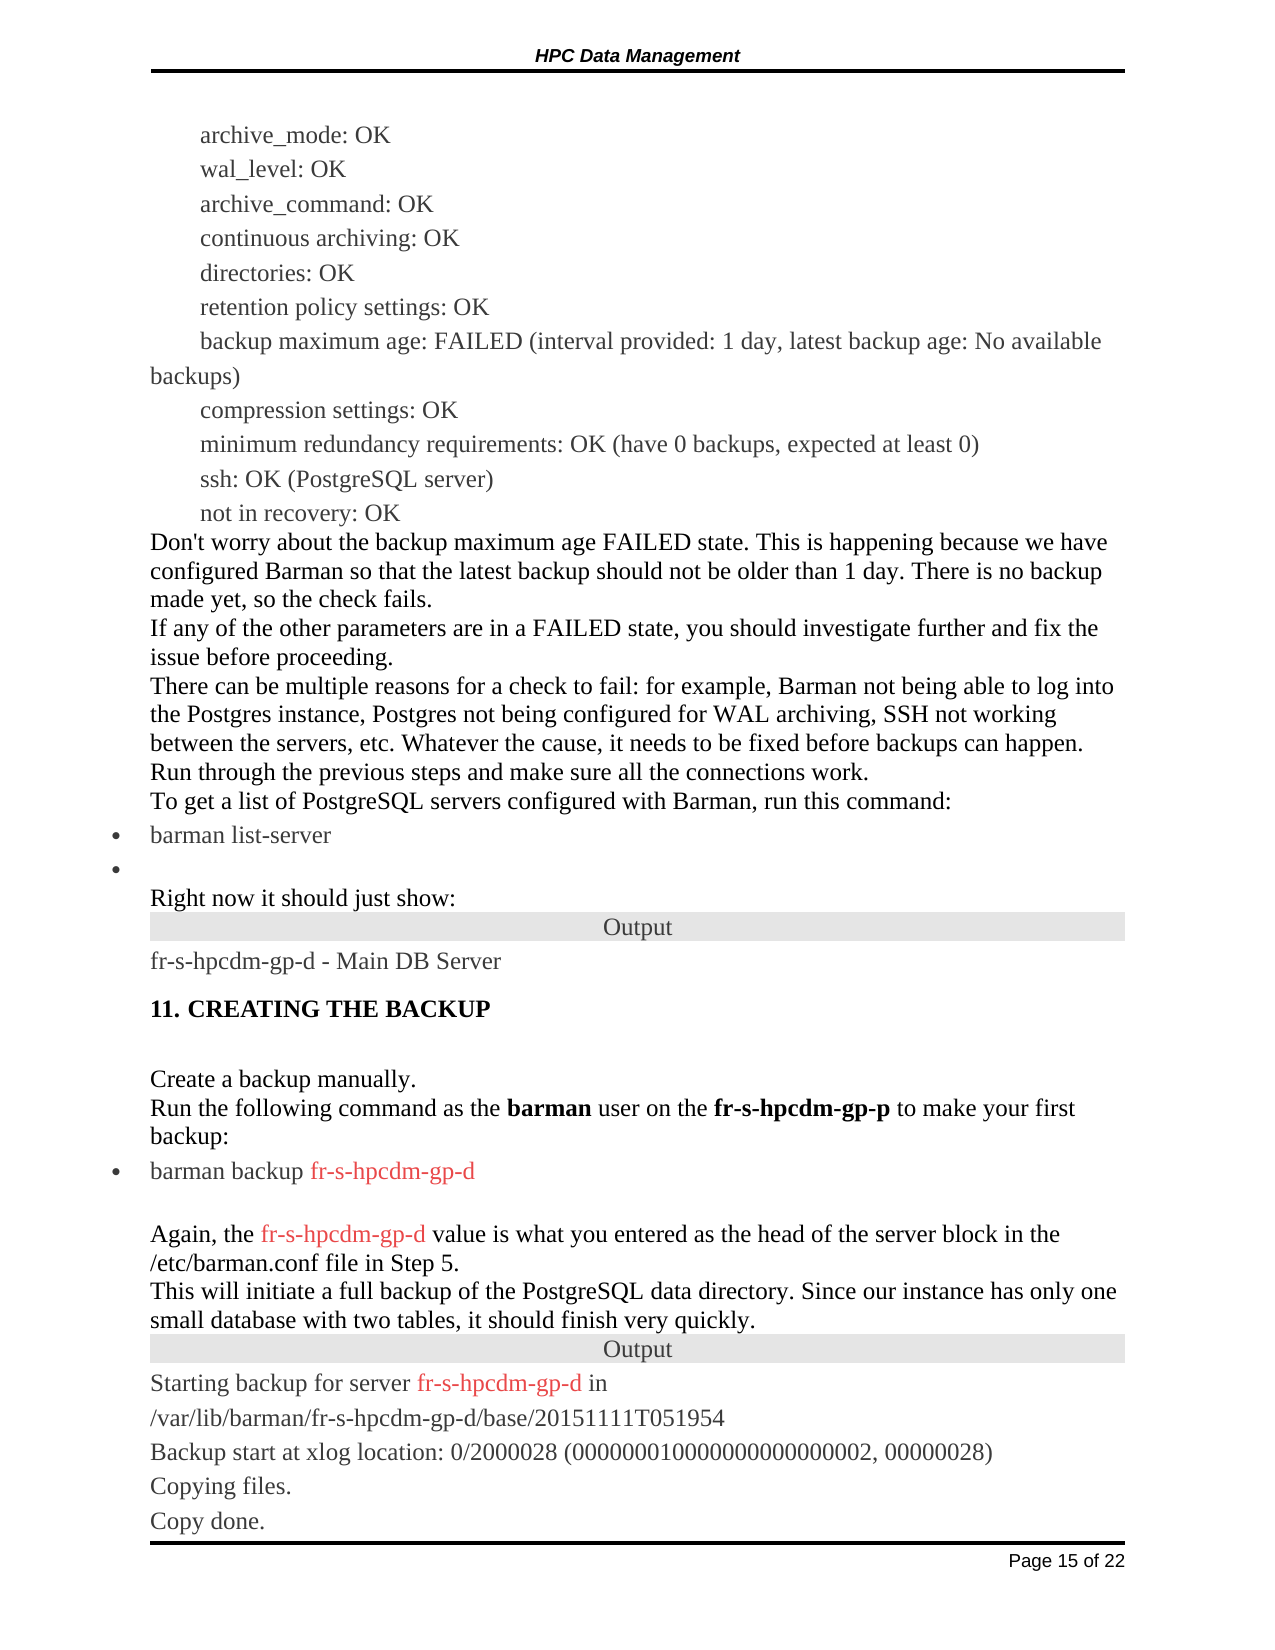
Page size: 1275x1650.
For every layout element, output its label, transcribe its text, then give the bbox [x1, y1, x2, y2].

subtitle Creating the Backup [150, 994, 1125, 1023]
text Right now it should just show: [150, 883, 1125, 912]
text Starting backup for server fr-s-hpcdm-gp-d in /var/lib/barman/fr-s-hpcdm-gp-d/base/20151111T051954 [150, 1363, 1125, 1431]
text continuous archiving: OK [150, 218, 1125, 252]
text Don't worry about the backup maximum age FAILED state. This is happening because we have configured Barman so that the latest backup should not be older than 1 day. There is no backup made yet, so the check fails. [150, 527, 1125, 613]
text ssh: OK (PostgreSQL server) [150, 458, 1125, 493]
text retention policy settings: OK [150, 286, 1125, 321]
text directories: OK [150, 252, 1125, 286]
text Output [150, 1334, 1125, 1363]
text wal_level: OK [150, 149, 1125, 183]
text Output [150, 912, 1125, 941]
text Backup start at xlog location: 0/2000028 (000000010000000000000002, 00000028) [150, 1431, 1125, 1466]
text If any of the other parameters are in a FAILED state, you should investigate further and fix the issue before proceeding. [150, 613, 1125, 671]
text Copy done. [150, 1500, 1125, 1534]
text backup maximum age: FAILED (interval provided: 1 day, latest backup age: No available backups) [150, 321, 1125, 389]
text archive_mode: OK [150, 114, 1125, 149]
text Create a backup manually. [150, 1064, 1125, 1093]
list barman backup fr-s-hpcdm-gp-d [112, 1150, 1125, 1184]
text minimum redundancy requirements: OK (have 0 backups, expected at least 0) [150, 424, 1125, 458]
text Again, the fr-s-hpcdm-gp-d value is what you entered as the head of the server block in the /etc/barman.conf file in Step 5. [150, 1219, 1125, 1276]
text fr-s-hpcdm-gp-d - Main DB Server [150, 941, 1125, 975]
text not in recovery: OK [150, 493, 1125, 527]
text archive_command: OK [150, 183, 1125, 218]
text To get a list of PostgreSQL servers configured with Barman, run this command: [150, 786, 1125, 814]
text Run the following command as the barman user on the fr-s-hpcdm-gp-p to make your first backup: [150, 1093, 1125, 1150]
text This will initiate a full backup of the PostgreSQL data directory. Since our instance has only one small database with two tables, it should finish very quickly. [150, 1276, 1125, 1334]
text There can be multiple reasons for a check to fail: for example, Barman not being able to log into the Postgres instance, Postgres not being configured for WAL archiving, SSH not working between the servers, etc. Whatever the cause, it needs to be fixed before backups can happen. Run through the previous steps and make sure all the connections work. [150, 671, 1125, 786]
list barman list-server [112, 814, 1125, 849]
text Copying files. [150, 1466, 1125, 1500]
text compression settings: OK [150, 389, 1125, 424]
